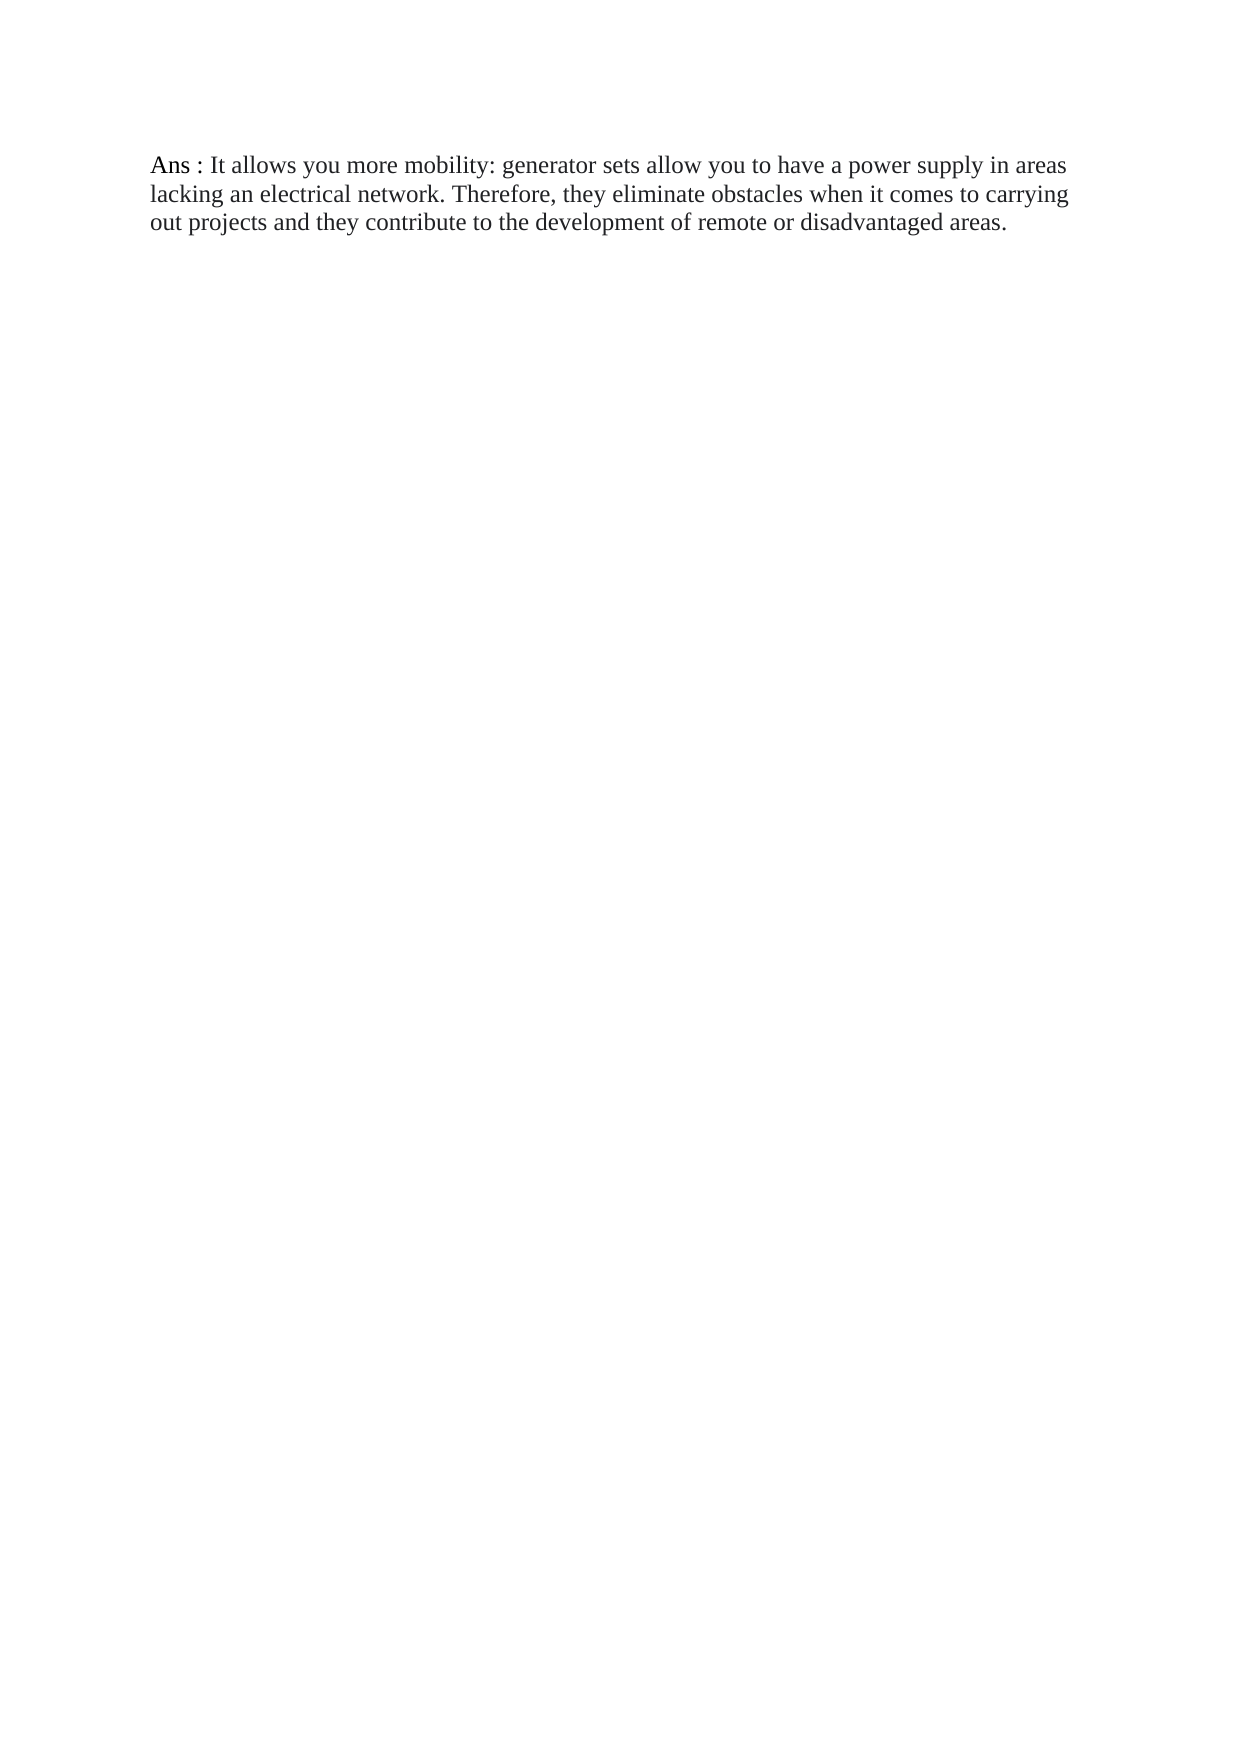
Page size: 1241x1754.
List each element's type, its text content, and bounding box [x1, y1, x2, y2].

text Ans : It allows you more mobility: generator sets allow you to have a power supply in areas lacking an electrical network. Therefore, they eliminate obstacles when it comes to carrying out projects and they contribute to the development of remote or disadvantaged areas. [150, 150, 1090, 236]
